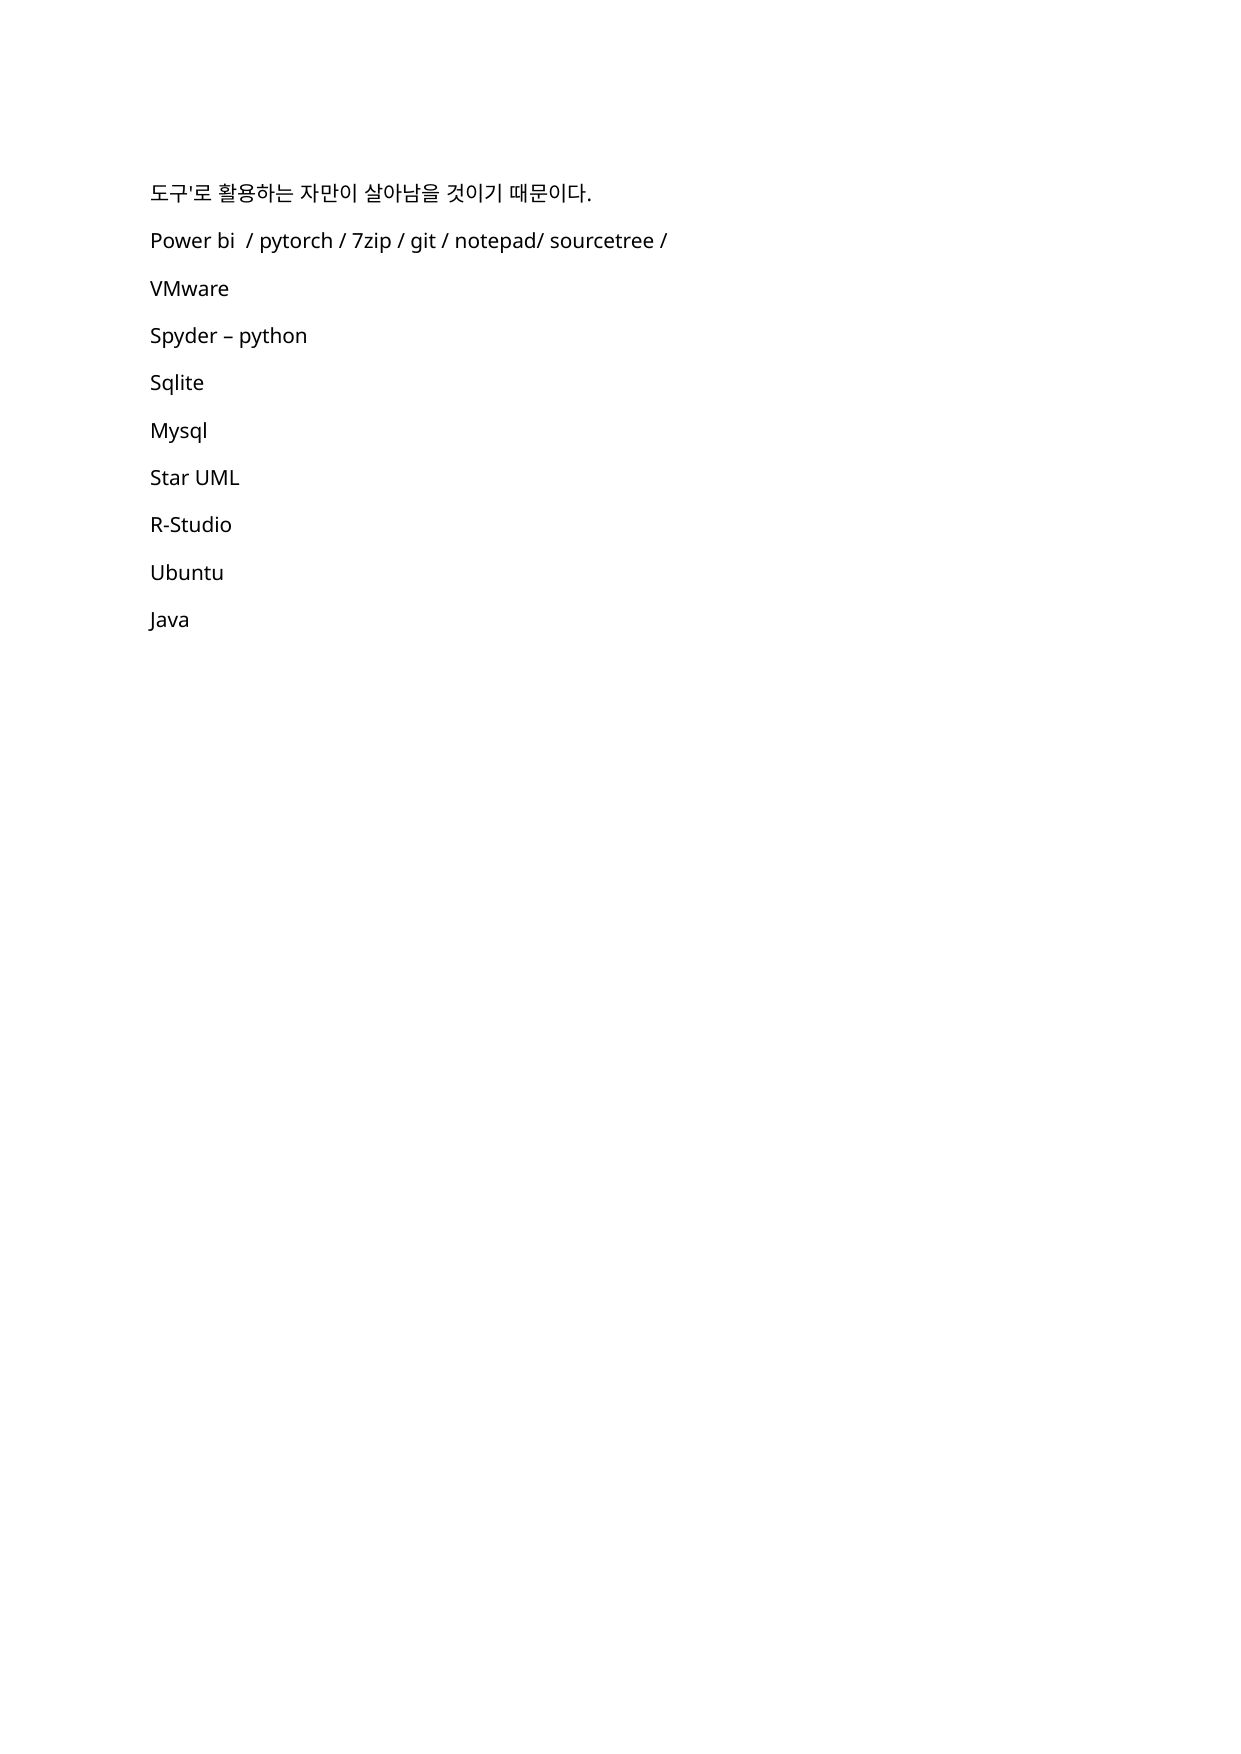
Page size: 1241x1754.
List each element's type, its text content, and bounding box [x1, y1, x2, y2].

text Star UML [150, 463, 1090, 491]
text Power bi / pytorch / 7zip / git / notepad/ sourcetree / [150, 227, 1090, 255]
text VMware [150, 274, 1090, 302]
text Spyder – python [150, 321, 1090, 349]
text Mysql [150, 416, 1090, 444]
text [150, 177, 1090, 207]
text Ubuntu [150, 558, 1090, 586]
text Java [150, 605, 1090, 633]
text Sqlite [150, 368, 1090, 397]
text R-Studio [150, 510, 1090, 539]
